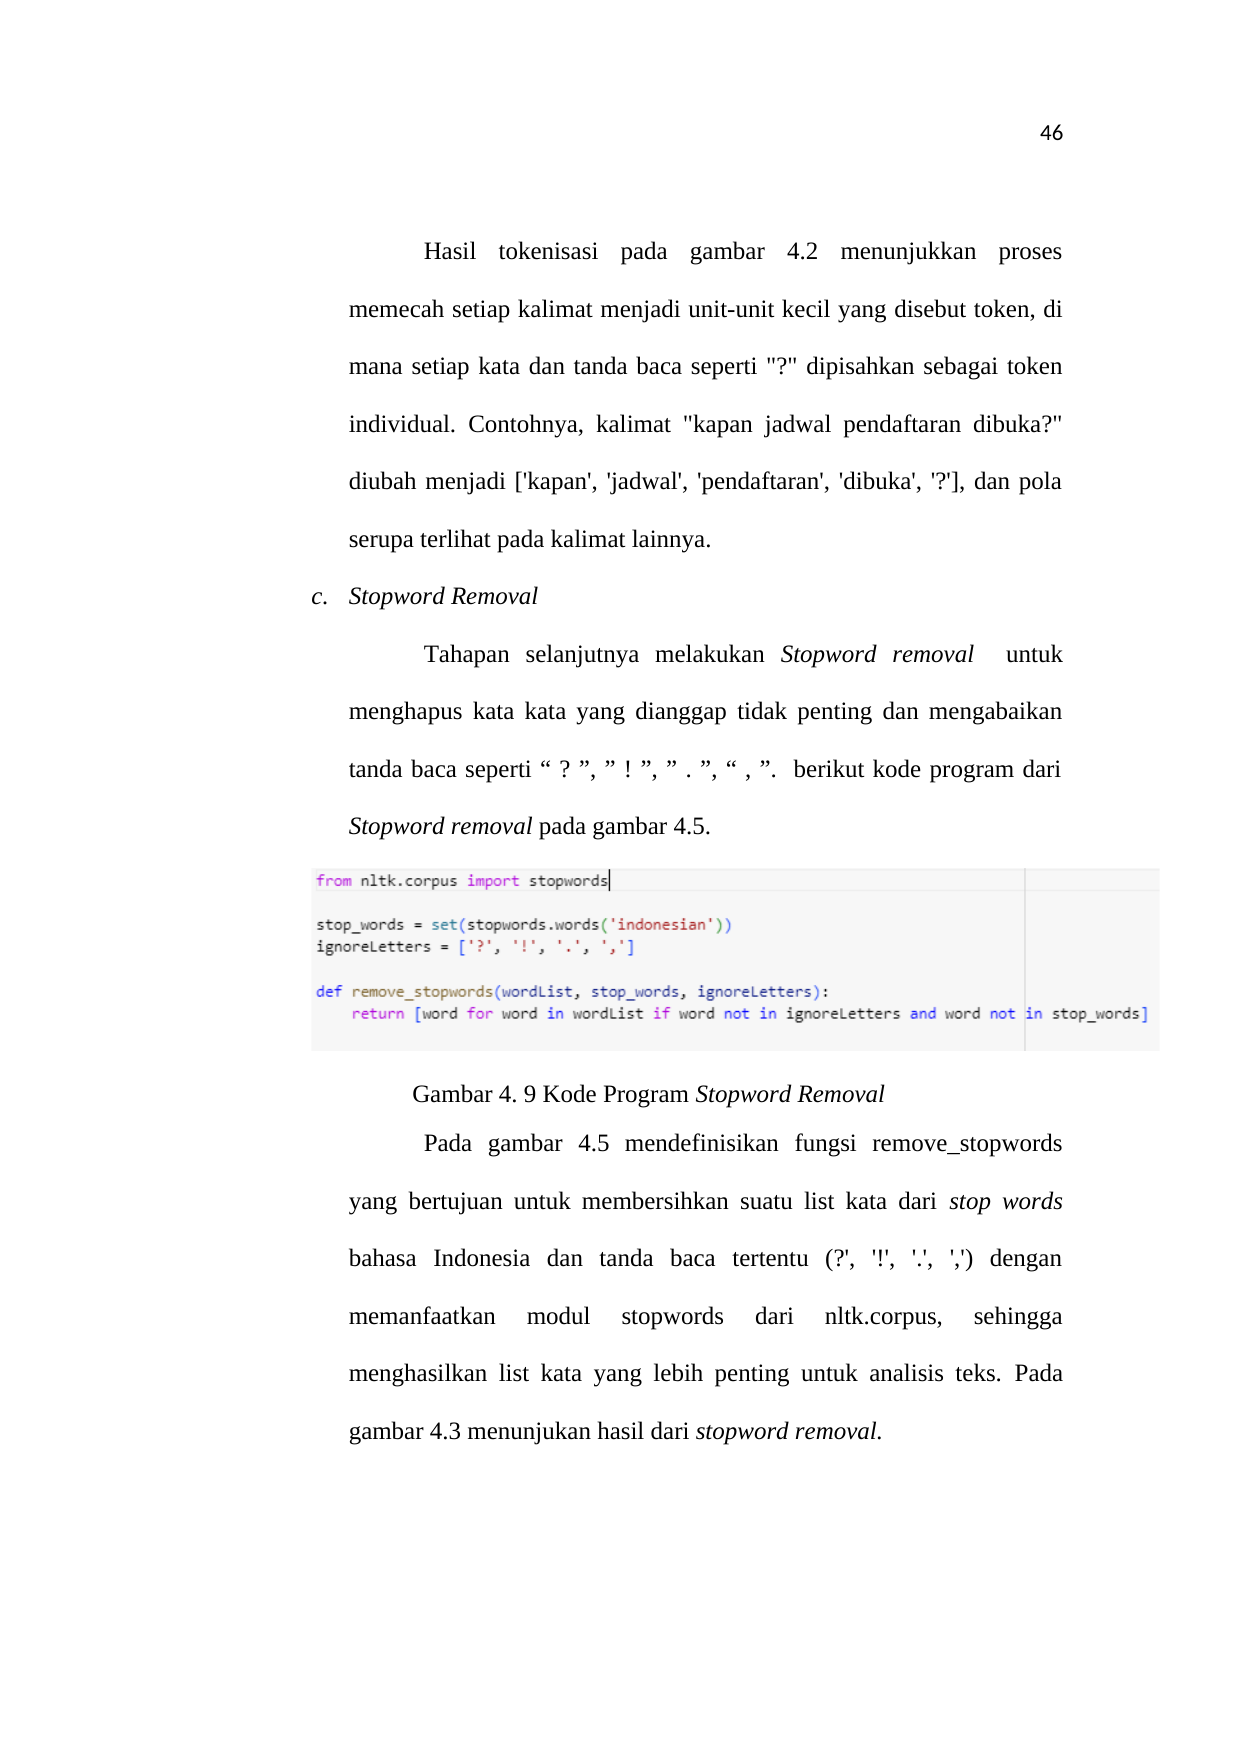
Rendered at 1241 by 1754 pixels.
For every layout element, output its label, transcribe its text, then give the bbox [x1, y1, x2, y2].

picture [311, 868, 1160, 1051]
list Stopword Removal [311, 581, 1063, 610]
list Pada gambar 4.5 mendefinisikan fungsi remove_stopwords yang bertujuan untuk membersihkan suatu list kata dari stop words bahasa Indonesia dan tanda baca tertentu (?', '!', '.', ',') dengan memanfaatkan modul stopwords dari nltk.corpus, sehingga menghasilkan list kata yang lebih penting untuk analisis teks. Pada gambar 4.3 menunjukan hasil dari stopword removal. [348, 1128, 1063, 1445]
text Gambar 4. 9 Kode Program Stopword Removal [236, 1079, 1063, 1108]
list Tahapan selanjutnya melakukan Stopword removal untuk menghapus kata kata yang dianggap tidak penting dan mengabaikan tanda baca seperti “ ? ”, ” ! ”, ” . ”, “ , ”. berikut kode program dari Stopword removal pada gambar 4.5. [348, 639, 1063, 840]
list Hasil tokenisasi pada gambar 4.2 menunjukkan proses memecah setiap kalimat menjadi unit-unit kecil yang disebut token, di mana setiap kata dan tanda baca seperti "?" dipisahkan sebagai token individual. Contohnya, kalimat "kapan jadwal pendaftaran dibuka?" diubah menjadi ['kapan', 'jadwal', 'pendaftaran', 'dibuka', '?'], dan pola serupa terlihat pada kalimat lainnya. [348, 236, 1063, 552]
